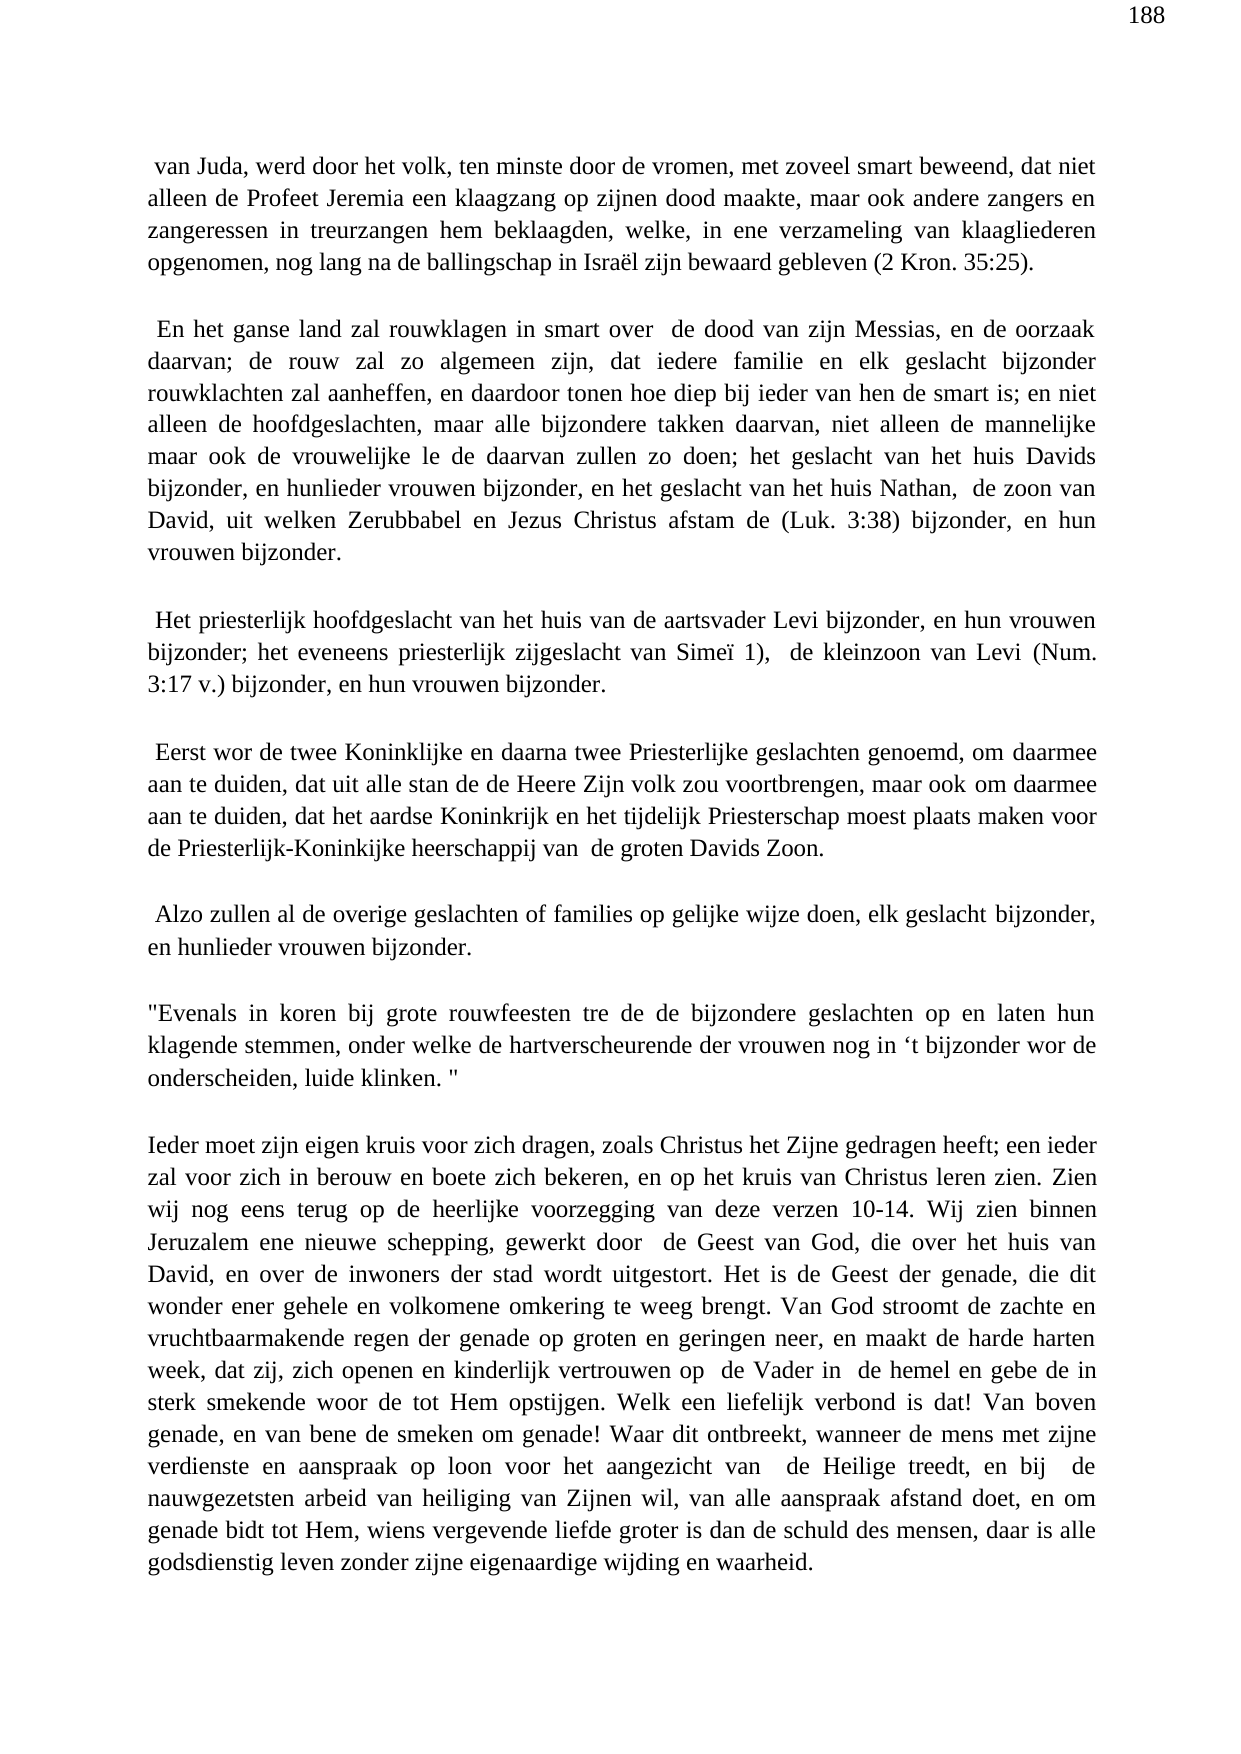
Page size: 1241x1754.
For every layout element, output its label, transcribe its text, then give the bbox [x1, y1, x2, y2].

text Eerst wor de twee Koninklijke en daarna twee Priesterlijke geslachten genoemd, om daarmee aan te duiden, dat uit alle stan de de Heere Zijn volk zou voortbrengen, maar ook om daarmee aan te duiden, dat het aardse Koninkrijk en het tijdelijk Priesterschap moest plaats maken voor de Priesterlijk-Koninkijke heerschappij van de groten Davids Zoon. [147, 734, 1097, 862]
text Ieder moet zijn eigen kruis voor zich dragen, zoals Christus het Zijne gedragen heeft; een ieder zal voor zich in berouw en boete zich bekeren, en op het kruis van Christus leren zien. Zien wij nog eens terug op de heerlijke voorzegging van deze verzen 10-14. Wij zien binnen Jeruzalem ene nieuwe schepping, gewerkt door de Geest van God, die over het huis van David, en over de inwoners der stad wordt uitgestort. Het is de Geest der genade, die dit wonder ener gehele en volkomene omkering te weeg brengt. Van God stroomt de zachte en vruchtbaarmakende regen der genade op groten en geringen neer, en maakt de harde harten week, dat zij, zich openen en kinderlijk vertrouwen op de Vader in de hemel en gebe de in sterk smekende woor de tot Hem opstijgen. Welk een liefelijk verbond is dat! Van boven genade, en van bene de smeken om genade! Waar dit ontbreekt, wanneer de mens met zijne verdienste en aanspraak op loon voor het aangezicht van de Heilige treedt, en bij de nauwgezetsten arbeid van heiliging van Zijnen wil, van alle aanspraak afstand doet, en om genade bidt tot Hem, wiens vergevende liefde groter is dan de schuld des mensen, daar is alle godsdienstig leven zonder zijne eigenaardige wijding en waarheid. [147, 1128, 1097, 1577]
text Alzo zullen al de overige geslachten of families op gelijke wijze doen, elk geslacht bijzonder, en hunlieder vrouwen bijzonder. [147, 896, 1096, 962]
text van Juda, werd door het volk, ten minste door de vromen, met zoveel smart beweend, dat niet alleen de Profeet Jeremia een klaagzang op zijnen dood maakte, maar ook andere zangers en zangeressen in treurzangen hem beklaagden, welke, in ene verzameling van klaagliederen opgenomen, nog lang na de ballingschap in Israël zijn bewaard gebleven (2 Kron. 35:25). [147, 148, 1097, 276]
text "Evenals in koren bij grote rouwfeesten tre de de bijzondere geslachten op en laten hun klagende stemmen, onder welke de hartverscheurende der vrouwen nog in ‘t bijzonder wor de onderscheiden, luide klinken. " [147, 996, 1097, 1093]
text Het priesterlijk hoofdgeslacht van het huis van de aartsvader Levi bijzonder, en hun vrouwen bijzonder; het eveneens priesterlijk zijgeslacht van Simeï 1), de kleinzoon van Levi (Num. 3:17 v.) bijzonder, en hun vrouwen bijzonder. [147, 602, 1097, 699]
text En het ganse land zal rouwklagen in smart over de dood van zijn Messias, en de oorzaak daarvan; de rouw zal zo algemeen zijn, dat iedere familie en elk geslacht bijzonder rouwklachten zal aanheffen, en daardoor tonen hoe diep bij ieder van hen de smart is; en niet alleen de hoofdgeslachten, maar alle bijzondere takken daarvan, niet alleen de mannelijke maar ook de vrouwelijke le de daarvan zullen zo doen; het geslacht van het huis Davids bijzonder, en hunlieder vrouwen bijzonder, en het geslacht van het huis Nathan, de zoon van David, uit welken Zerubbabel en Jezus Christus afstam de (Luk. 3:38) bijzonder, en hun vrouwen bijzonder. [147, 312, 1097, 567]
